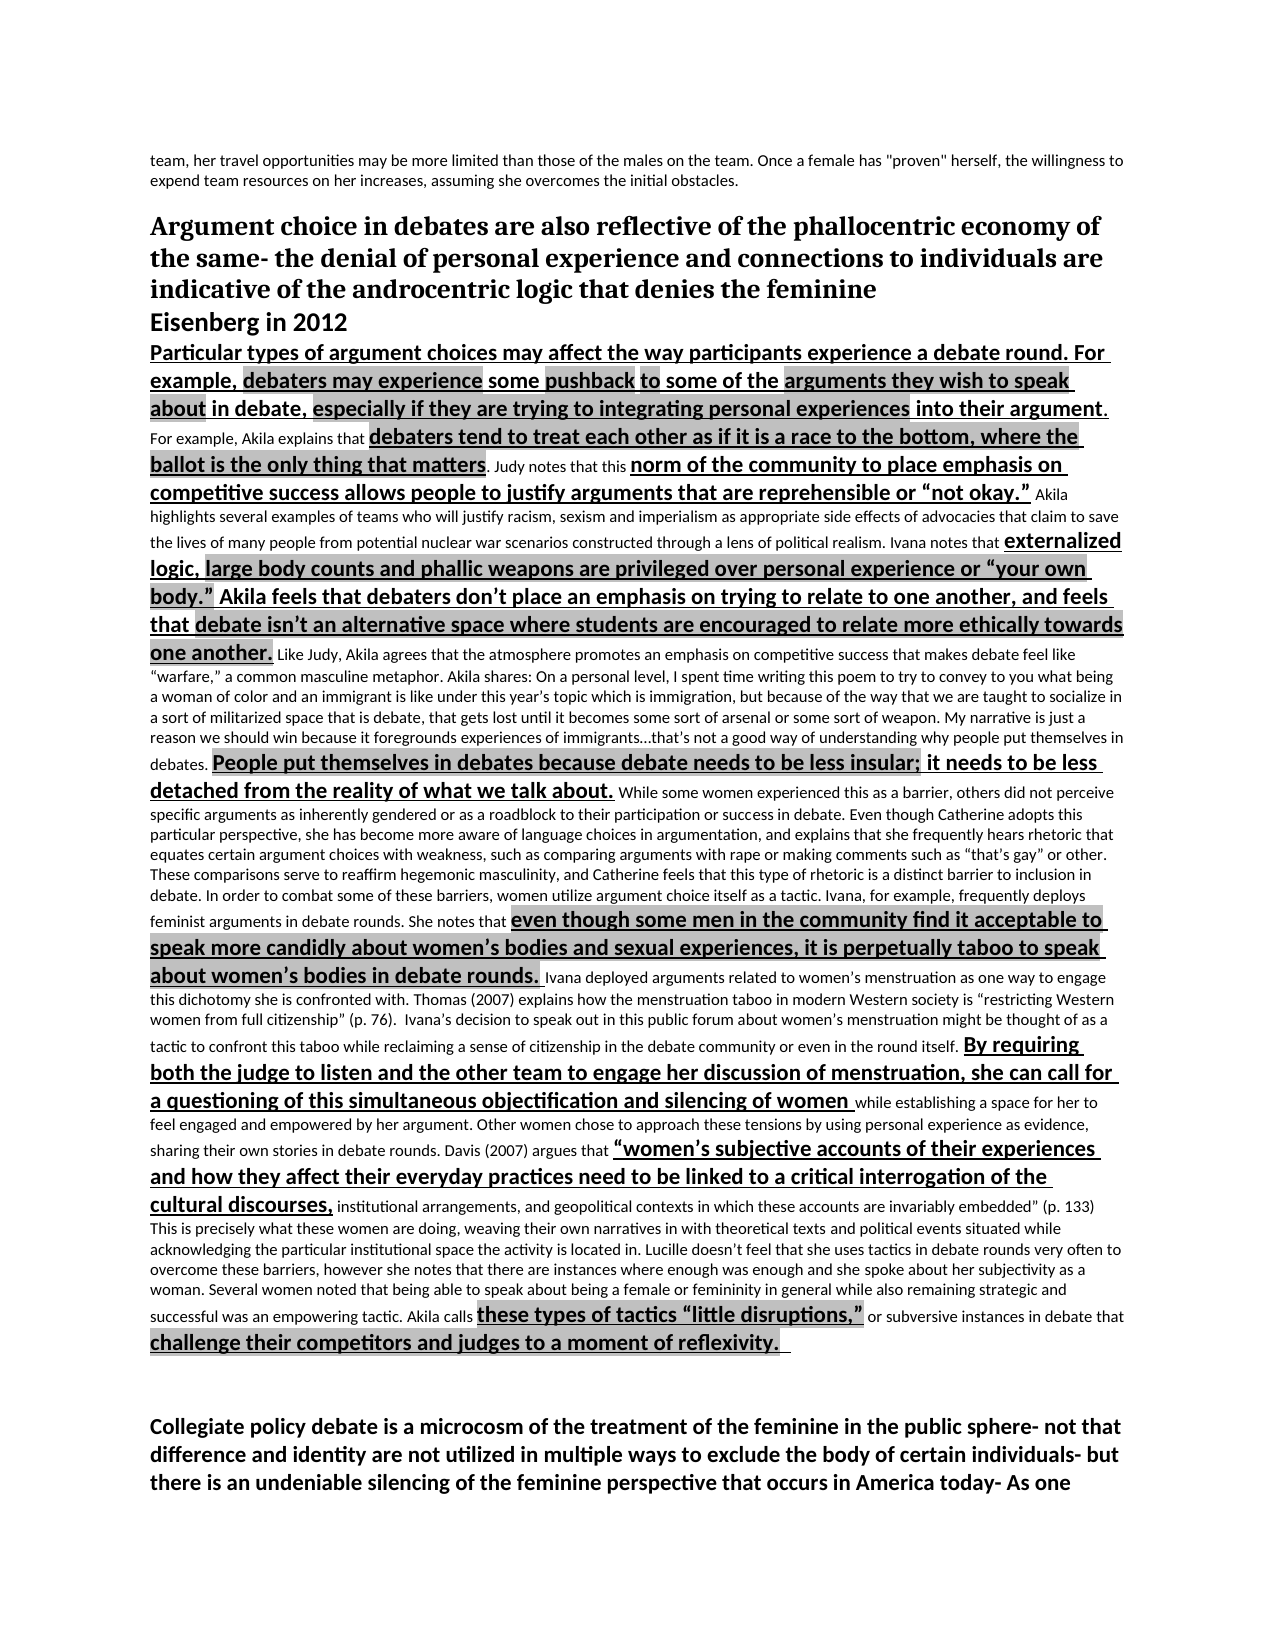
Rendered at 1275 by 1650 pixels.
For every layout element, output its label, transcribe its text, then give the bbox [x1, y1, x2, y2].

text Eisenberg in 2012 Particular types of argument choices may affect the way participants experience a debate round. For example, debaters may experience some pushback to some of the arguments they wish to speak about in debate, especially if they are trying to integrating personal experiences into their argument. For example, Akila explains that debaters tend to treat each other as if it is a race to the bottom, where the ballot is the only thing that matters. Judy notes that this norm of the community to place emphasis on competitive success allows people to justify arguments that are reprehensible or “not okay.” Akila highlights several examples of teams who will justify racism, sexism and imperialism as appropriate side effects of advocacies that claim to save the lives of many people from potential nuclear war scenarios constructed through a lens of political realism. Ivana notes that externalized logic, large body counts and phallic weapons are privileged over personal experience or “your own body.” Akila feels that debaters don’t place an emphasis on trying to relate to one another, and feels that debate isn’t an alternative space where students are encouraged to relate more ethically towards one another. Like Judy, Akila agrees that the atmosphere promotes an emphasis on competitive success that makes debate feel like “warfare,” a common masculine metaphor. Akila shares: On a personal level, I spent time writing this poem to try to convey to you what being a woman of color and an immigrant is like under this year’s topic which is immigration, but because of the way that we are taught to socialize in a sort of militarized space that is debate, that gets lost until it becomes some sort of arsenal or some sort of weapon. My narrative is just a reason we should win because it foregrounds experiences of immigrants…that’s not a good way of understanding why people put themselves in debates. People put themselves in debates because debate needs to be less insular; it needs to be less detached from the reality of what we talk about. While some women experienced this as a barrier, others did not perceive specific arguments as inherently gendered or as a roadblock to their participation or success in debate. Even though Catherine adopts this particular perspective, she has become more aware of language choices in argumentation, and explains that she frequently hears rhetoric that equates certain argument choices with weakness, such as comparing arguments with rape or making comments such as “that’s gay” or other. These comparisons serve to reaffirm hegemonic masculinity, and Catherine feels that this type of rhetoric is a distinct barrier to inclusion in debate. In order to combat some of these barriers, women utilize argument choice itself as a tactic. Ivana, for example, frequently deploys feminist arguments in debate rounds. She notes that even though some men in the community find it acceptable to speak more candidly about women’s bodies and sexual experiences, it is perpetually taboo to speak about women’s bodies in debate rounds. Ivana deployed arguments related to women’s menstruation as one way to engage this dichotomy she is confronted with. Thomas (2007) explains how the menstruation taboo in modern Western society is “restricting Western women from full citizenship” (p. 76). Ivana’s decision to speak out in this public forum about women’s menstruation might be thought of as a tactic to confront this taboo while reclaiming a sense of citizenship in the debate community or even in the round itself. By requiring both the judge to listen and the other team to engage her discussion of menstruation, she can call for a questioning of this simultaneous objectification and silencing of women while establishing a space for her to feel engaged and empowered by her argument. Other women chose to approach these tensions by using personal experience as evidence, sharing their own stories in debate rounds. Davis (2007) argues that “women’s subjective accounts of their experiences and how they affect their everyday practices need to be linked to a critical interrogation of the cultural discourses, institutional arrangements, and geopolitical contexts in which these accounts are invariably embedded” (p. 133) This is precisely what these women are doing, weaving their own narratives in with theoretical texts and political events situated while acknowledging the particular institutional space the activity is located in. Lucille doesn’t feel that she uses tactics in debate rounds very often to overcome these barriers, however she notes that there are instances where enough was enough and she spoke about her subjectivity as a woman. Several women noted that being able to speak about being a female or femininity in general while also remaining strategic and successful was an empowering tactic. Akila calls these types of tactics “little disruptions,” or subversive instances in debate that challenge their competitors and judges to a moment of reflexivity. [150, 305, 1125, 1356]
subtitle Argument choice in debates are also reflective of the phallocentric economy of the same- the denial of personal experience and connections to individuals are indicative of the androcentric logic that denies the feminine [150, 211, 1125, 305]
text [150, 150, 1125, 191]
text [150, 1412, 1125, 1496]
